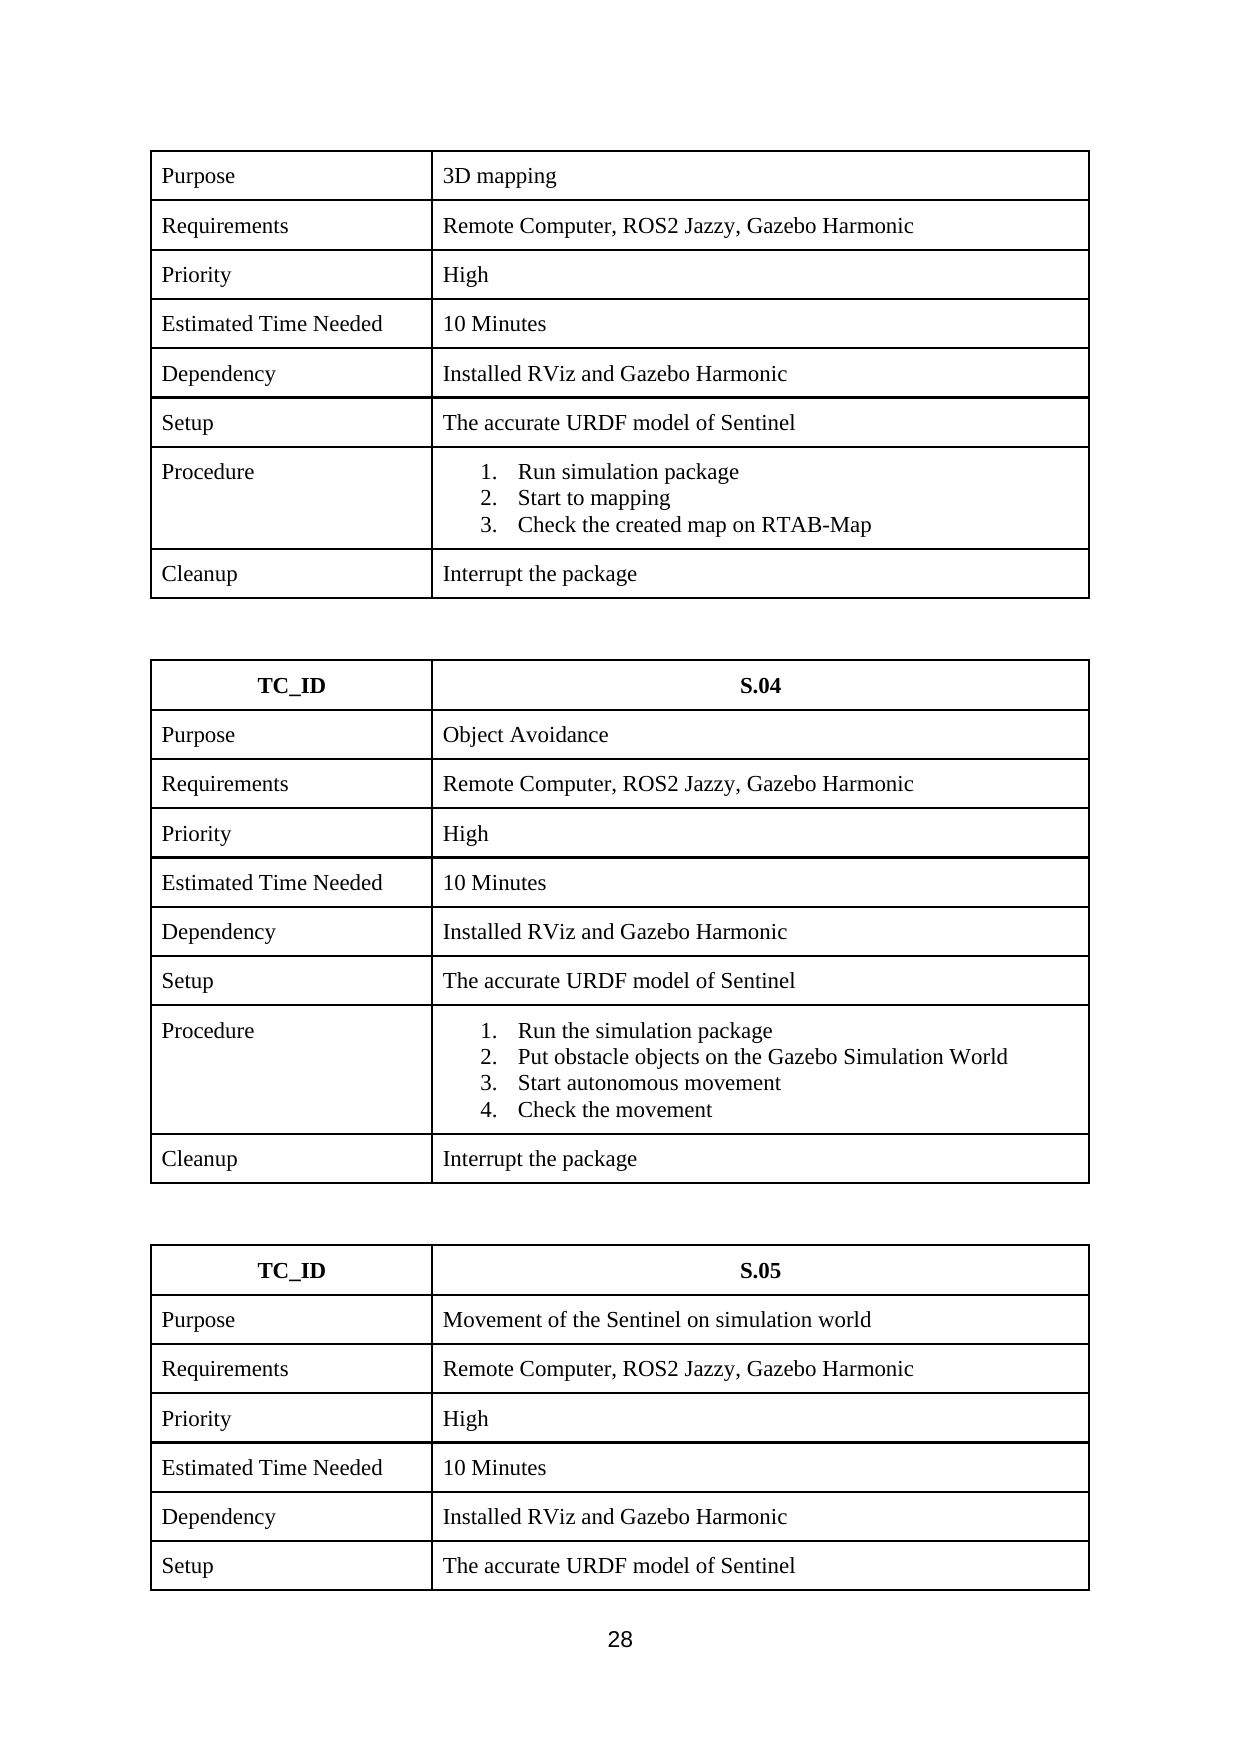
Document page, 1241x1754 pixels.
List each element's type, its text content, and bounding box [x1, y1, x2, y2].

table_cell Estimated Time Needed [152, 1444, 431, 1491]
table_cell Setup [152, 957, 431, 1004]
table_cell The accurate URDF model of Sentinel [433, 957, 1088, 1004]
table_cell Run simulation package Start to mapping Check the created map on RTAB-Map [433, 448, 1088, 548]
table_cell Setup [152, 1542, 431, 1589]
table_cell Dependency [152, 1493, 431, 1540]
table_cell Priority [152, 809, 431, 856]
table_cell Purpose [152, 711, 431, 758]
table_cell High [433, 251, 1088, 298]
table_cell 10 Minutes [433, 1444, 1088, 1491]
table_cell Remote Computer, ROS2 Jazzy, Gazebo Harmonic [433, 1345, 1088, 1392]
table_cell Installed RViz and Gazebo Harmonic [433, 908, 1088, 955]
table_header TC_ID [152, 1246, 431, 1294]
table_cell High [433, 1394, 1088, 1441]
table_cell Procedure [152, 1006, 431, 1133]
table_cell Priority [152, 251, 431, 298]
table_header S.05 [433, 1246, 1088, 1294]
table_cell Priority [152, 1394, 431, 1441]
table_cell Purpose [152, 152, 431, 199]
table_cell Requirements [152, 760, 431, 807]
table_cell Procedure [152, 448, 431, 548]
table_cell Run the simulation package Put obstacle objects on the Gazebo Simulation World Start autonomous movement Check the movement [433, 1006, 1088, 1133]
table_cell Dependency [152, 349, 431, 396]
table_cell High [433, 809, 1088, 856]
table_cell Movement of the Sentinel on simulation world [433, 1296, 1088, 1343]
table_cell Dependency [152, 908, 431, 955]
table_cell 10 Minutes [433, 300, 1088, 347]
table_cell Estimated Time Needed [152, 859, 431, 906]
table_cell 3D mapping [433, 152, 1088, 199]
table_cell Remote Computer, ROS2 Jazzy, Gazebo Harmonic [433, 760, 1088, 807]
table_cell The accurate URDF model of Sentinel [433, 399, 1088, 446]
table_cell Installed RViz and Gazebo Harmonic [433, 349, 1088, 396]
table_cell Estimated Time Needed [152, 300, 431, 347]
table_cell Cleanup [152, 1135, 431, 1182]
table_cell Setup [152, 399, 431, 446]
table_cell Interrupt the package [433, 550, 1088, 597]
table_cell Cleanup [152, 550, 431, 597]
table_cell 10 Minutes [433, 859, 1088, 906]
table_cell Installed RViz and Gazebo Harmonic [433, 1493, 1088, 1540]
table_cell The accurate URDF model of Sentinel [433, 1542, 1088, 1589]
table_cell Purpose [152, 1296, 431, 1343]
table_cell Interrupt the package [433, 1135, 1088, 1182]
table_header S.04 [433, 661, 1088, 709]
table_header TC_ID [152, 661, 431, 709]
table_cell Object Avoidance [433, 711, 1088, 758]
table_cell Requirements [152, 1345, 431, 1392]
table_cell Remote Computer, ROS2 Jazzy, Gazebo Harmonic [433, 201, 1088, 248]
table_cell Requirements [152, 201, 431, 248]
